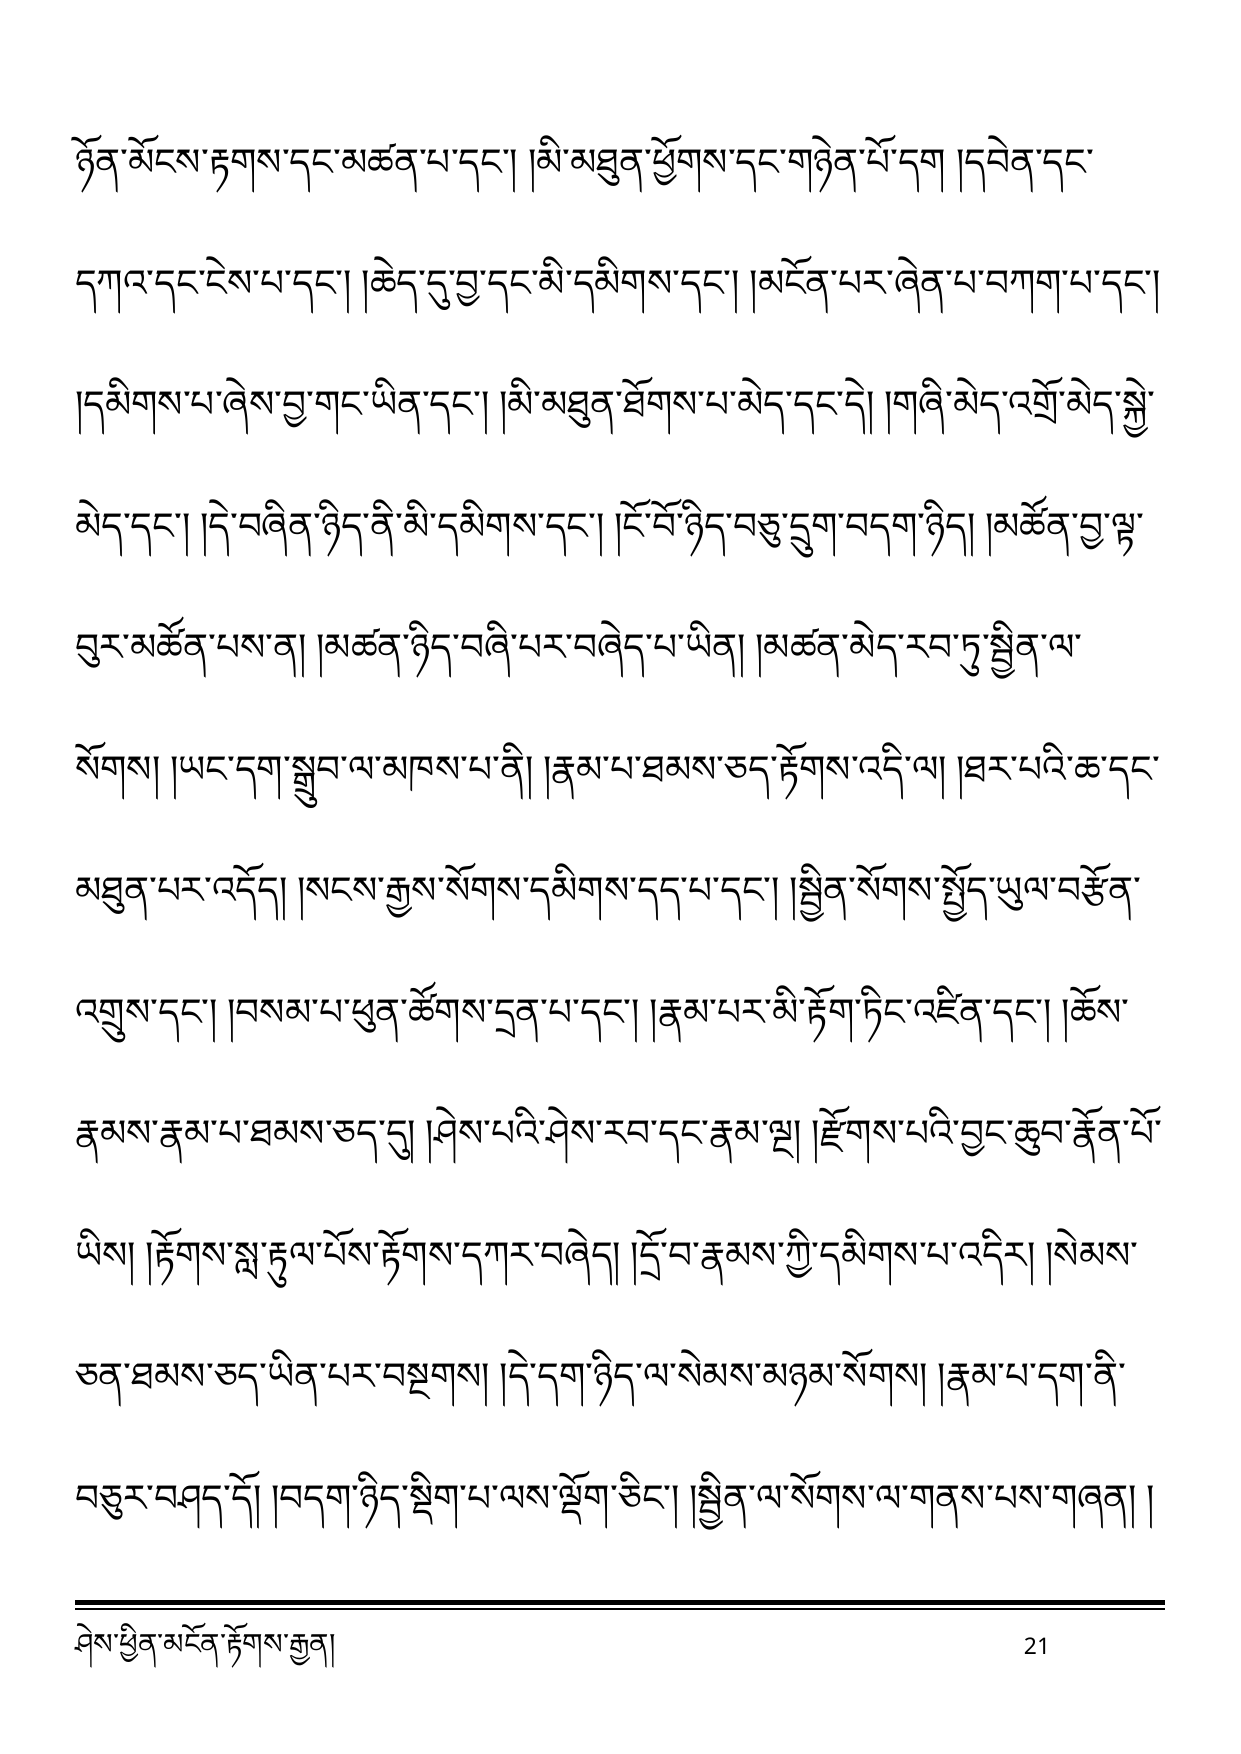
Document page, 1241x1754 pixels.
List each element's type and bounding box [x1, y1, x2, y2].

text [75, 120, 1165, 1562]
